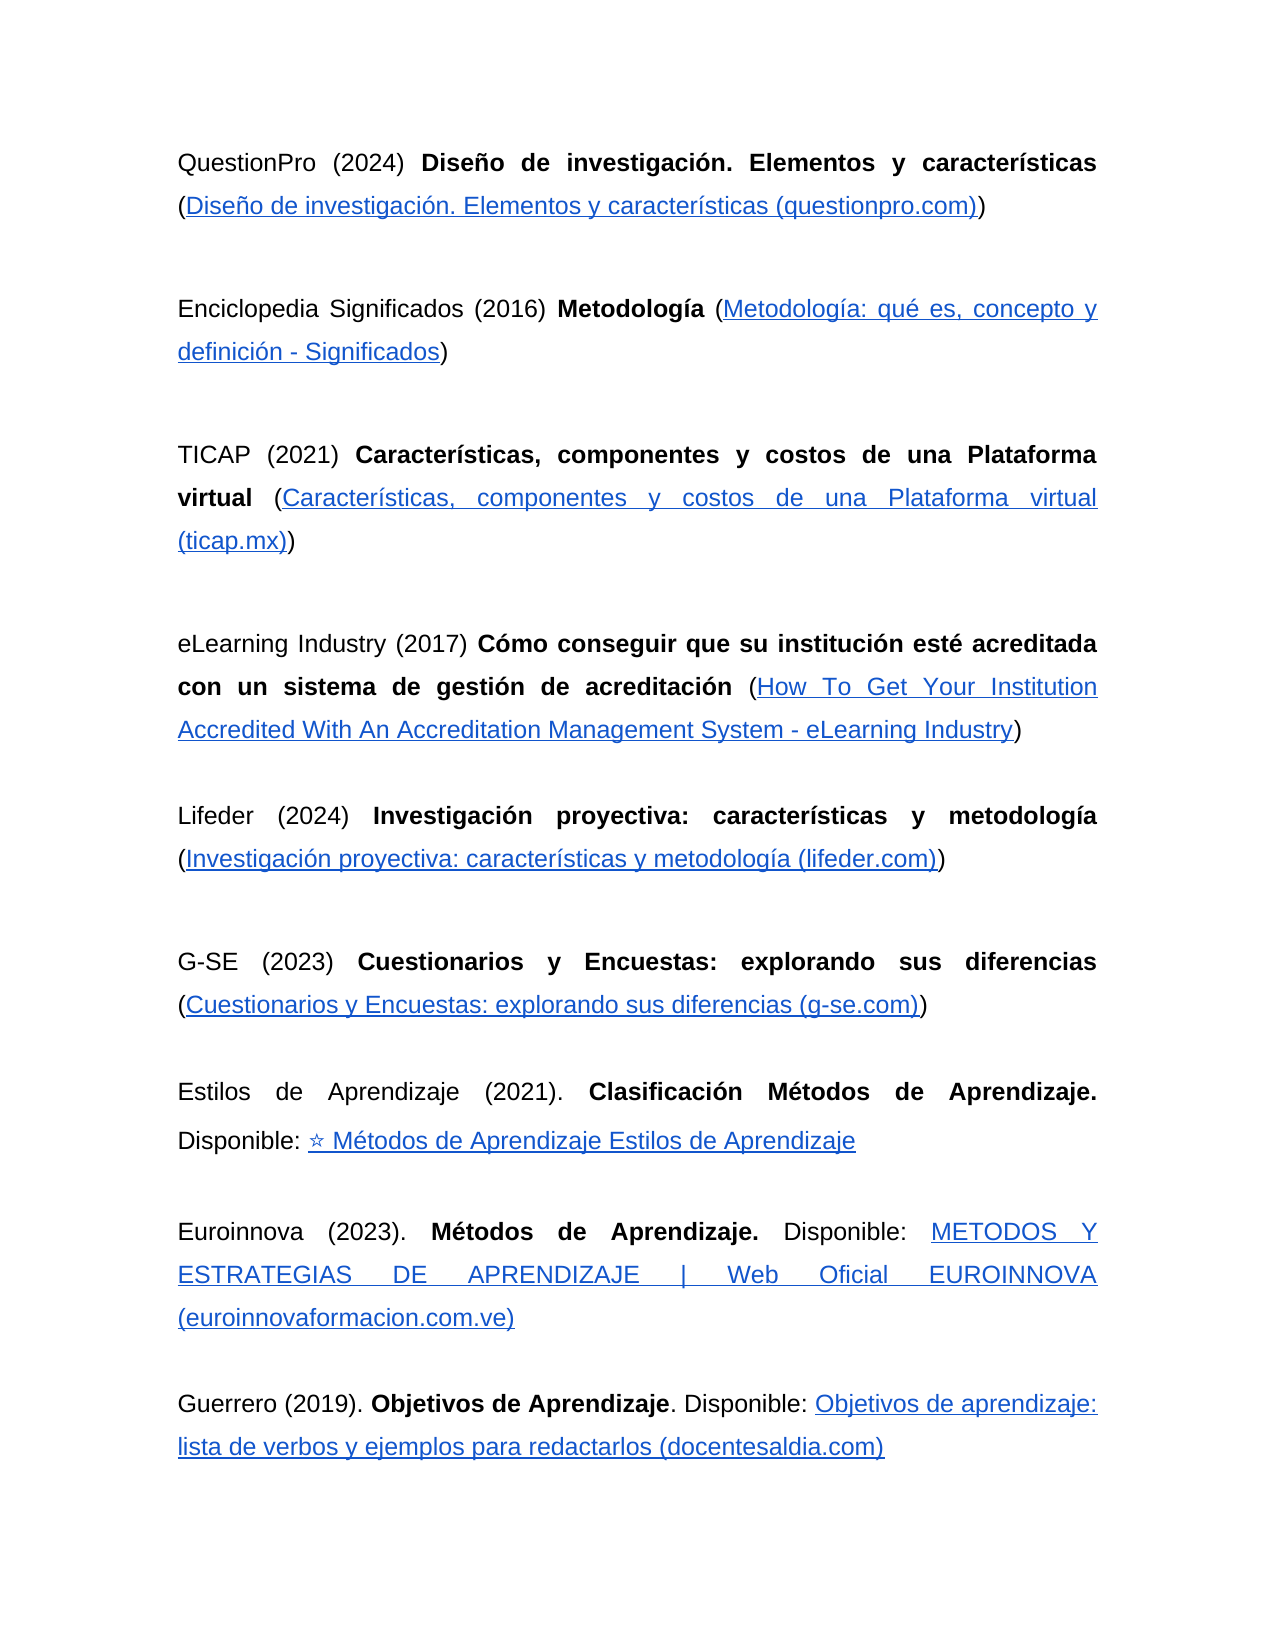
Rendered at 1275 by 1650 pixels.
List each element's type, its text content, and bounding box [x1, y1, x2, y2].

text Enciclopedia Significados (2016) Metodología (Metodología: qué es, concepto y definición - Significados) [177, 294, 1098, 366]
text Euroinnova (2023). Métodos de Aprendizaje. Disponible: METODOS Y ESTRATEGIAS DE APRENDIZAJE | Web Oficial EUROINNOVA (euroinnovaformacion.com.ve) [177, 1217, 1098, 1285]
text QuestionPro (2024) Diseño de investigación. Elementos y características (Diseño de investigación. Elementos y características (questionpro.com)) [177, 148, 1098, 219]
text Euroinnova (2023). Métodos de Aprendizaje. Disponible: METODOS Y ESTRATEGIAS DE APRENDIZAJE | Web Oficial EUROINNOVA (euroinnovaformacion.com.ve) [177, 1286, 1098, 1332]
text G-SE (2023) Cuestionarios y Encuestas: explorando sus diferencias (Cuestionarios y Encuestas: explorando sus diferencias (g-se.com)) [177, 947, 1098, 1019]
text Lifeder (2024) Investigación proyectiva: características y metodología (Investigación proyectiva: características y metodología (lifeder.com)) [177, 801, 1098, 873]
text Guerrero (2019). Objetivos de Aprendizaje. Disponible: Objetivos de aprendizaje: lista de verbos y ejemplos para redactarlos (docentesaldia.com) [177, 1389, 1098, 1461]
text TICAP (2021) Características, componentes y costos de una Plataforma virtual (Características, componentes y costos de una Plataforma virtual (ticap.mx)) [177, 440, 1098, 555]
text eLearning Industry (2017) Cómo conseguir que su institución esté acreditada con un sistema de gestión de acreditación (How To Get Your Institution Accredited With An Accreditation Management System - eLearning Industry) [177, 629, 1098, 744]
text Estilos de Aprendizaje (2021). Clasificación Métodos de Aprendizaje. Disponible: ⭐ Métodos de Aprendizaje Estilos de Aprendizaje [177, 1077, 1098, 1157]
